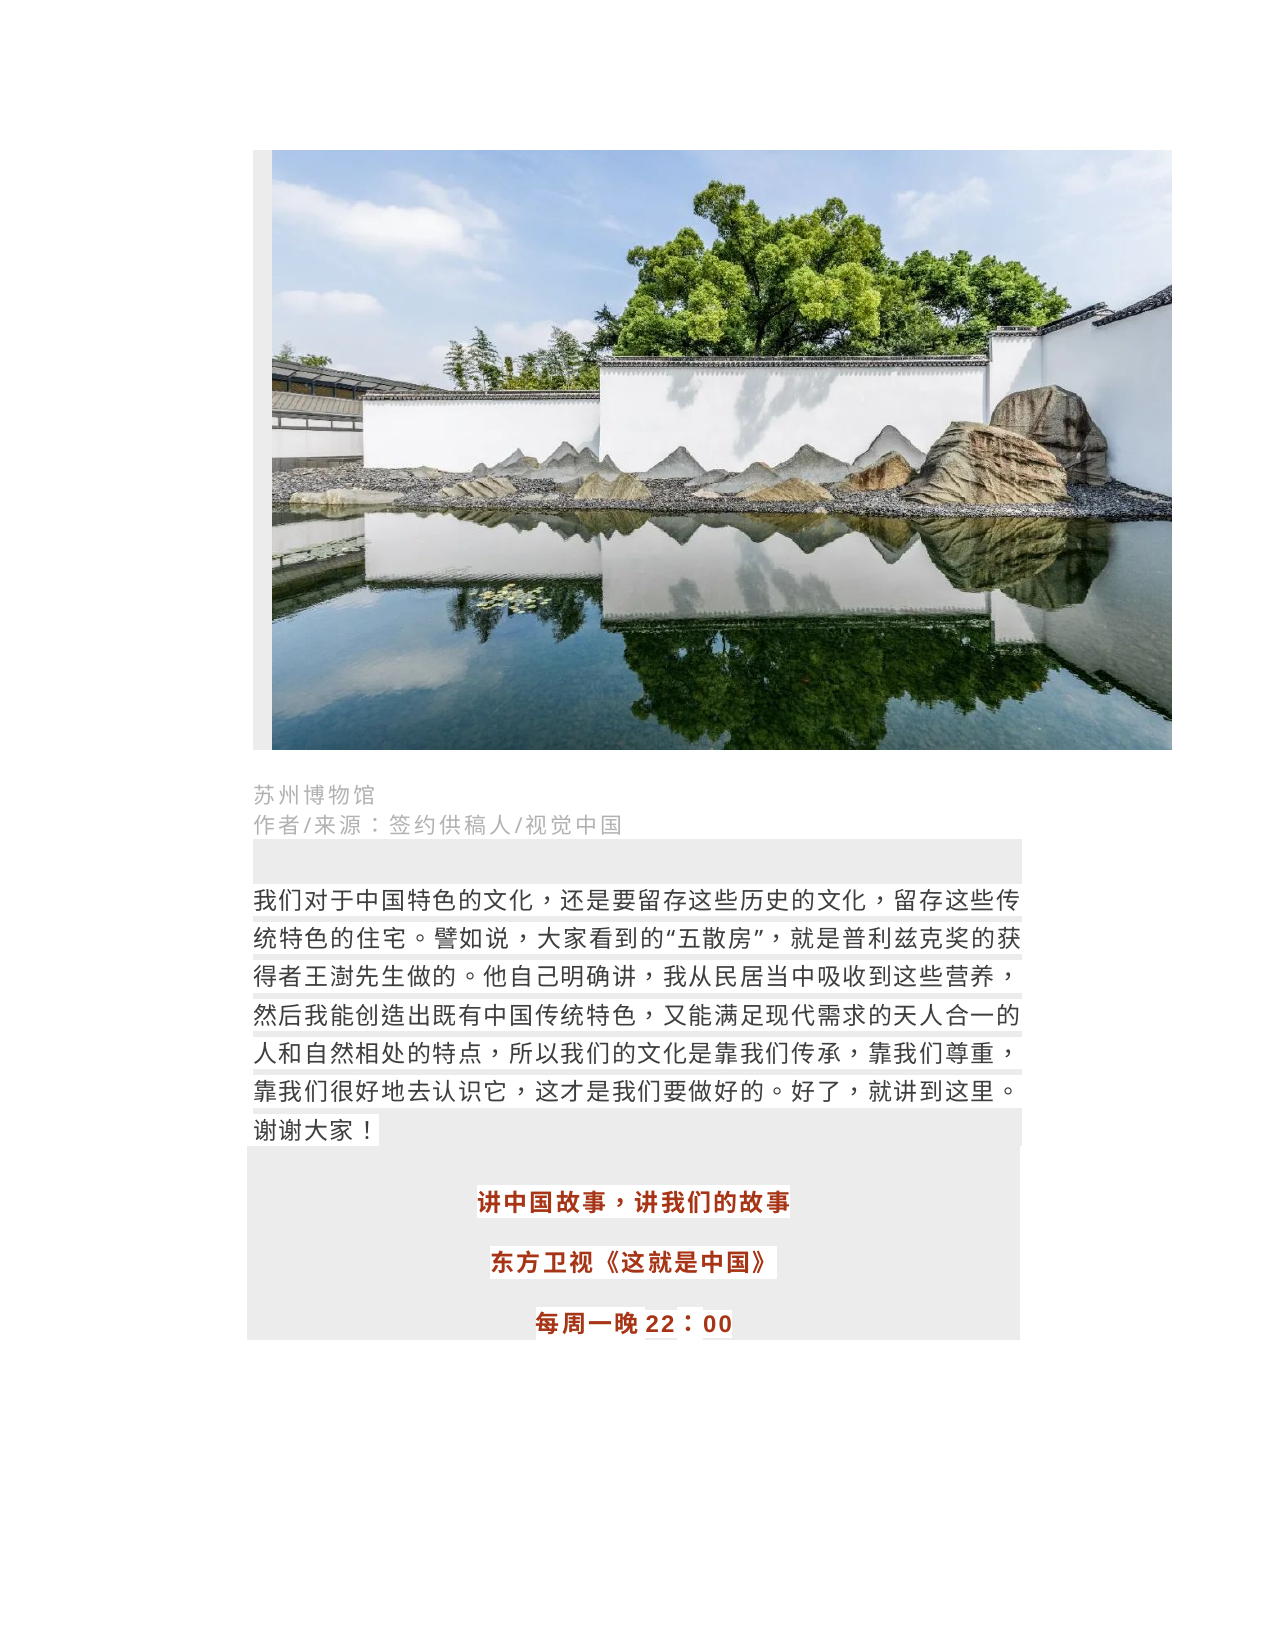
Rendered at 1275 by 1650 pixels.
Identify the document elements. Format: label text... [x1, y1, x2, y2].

text 讲中国故事，讲我们的故事 [247, 1165, 1020, 1218]
text 作者/来源：签约供稿人/视觉中国 [253, 809, 1022, 839]
text 每周一晚22：00 [247, 1287, 1020, 1340]
picture [272, 150, 1172, 750]
text 苏州博物馆 [253, 780, 1022, 809]
text 我们对于中国特色的文化，还是要留存这些历史的文化，留存这些传统特色的住宅。譬如说，大家看到的“五散房”，就是普利兹克奖的获得者王澍先生做的。他自己明确讲，我从民居当中吸收到这些营养，然后我能创造出既有中国传统特色，又能满足现代需求的天人合一的人和自然相处的特点，所以我们的文化是靠我们传承，靠我们尊重，靠我们很好地去认识它，这才是我们要做好的。好了，就讲到这里。谢谢大家！ [253, 1108, 1022, 1146]
text 东方卫视《这就是中国》 [247, 1226, 1020, 1279]
